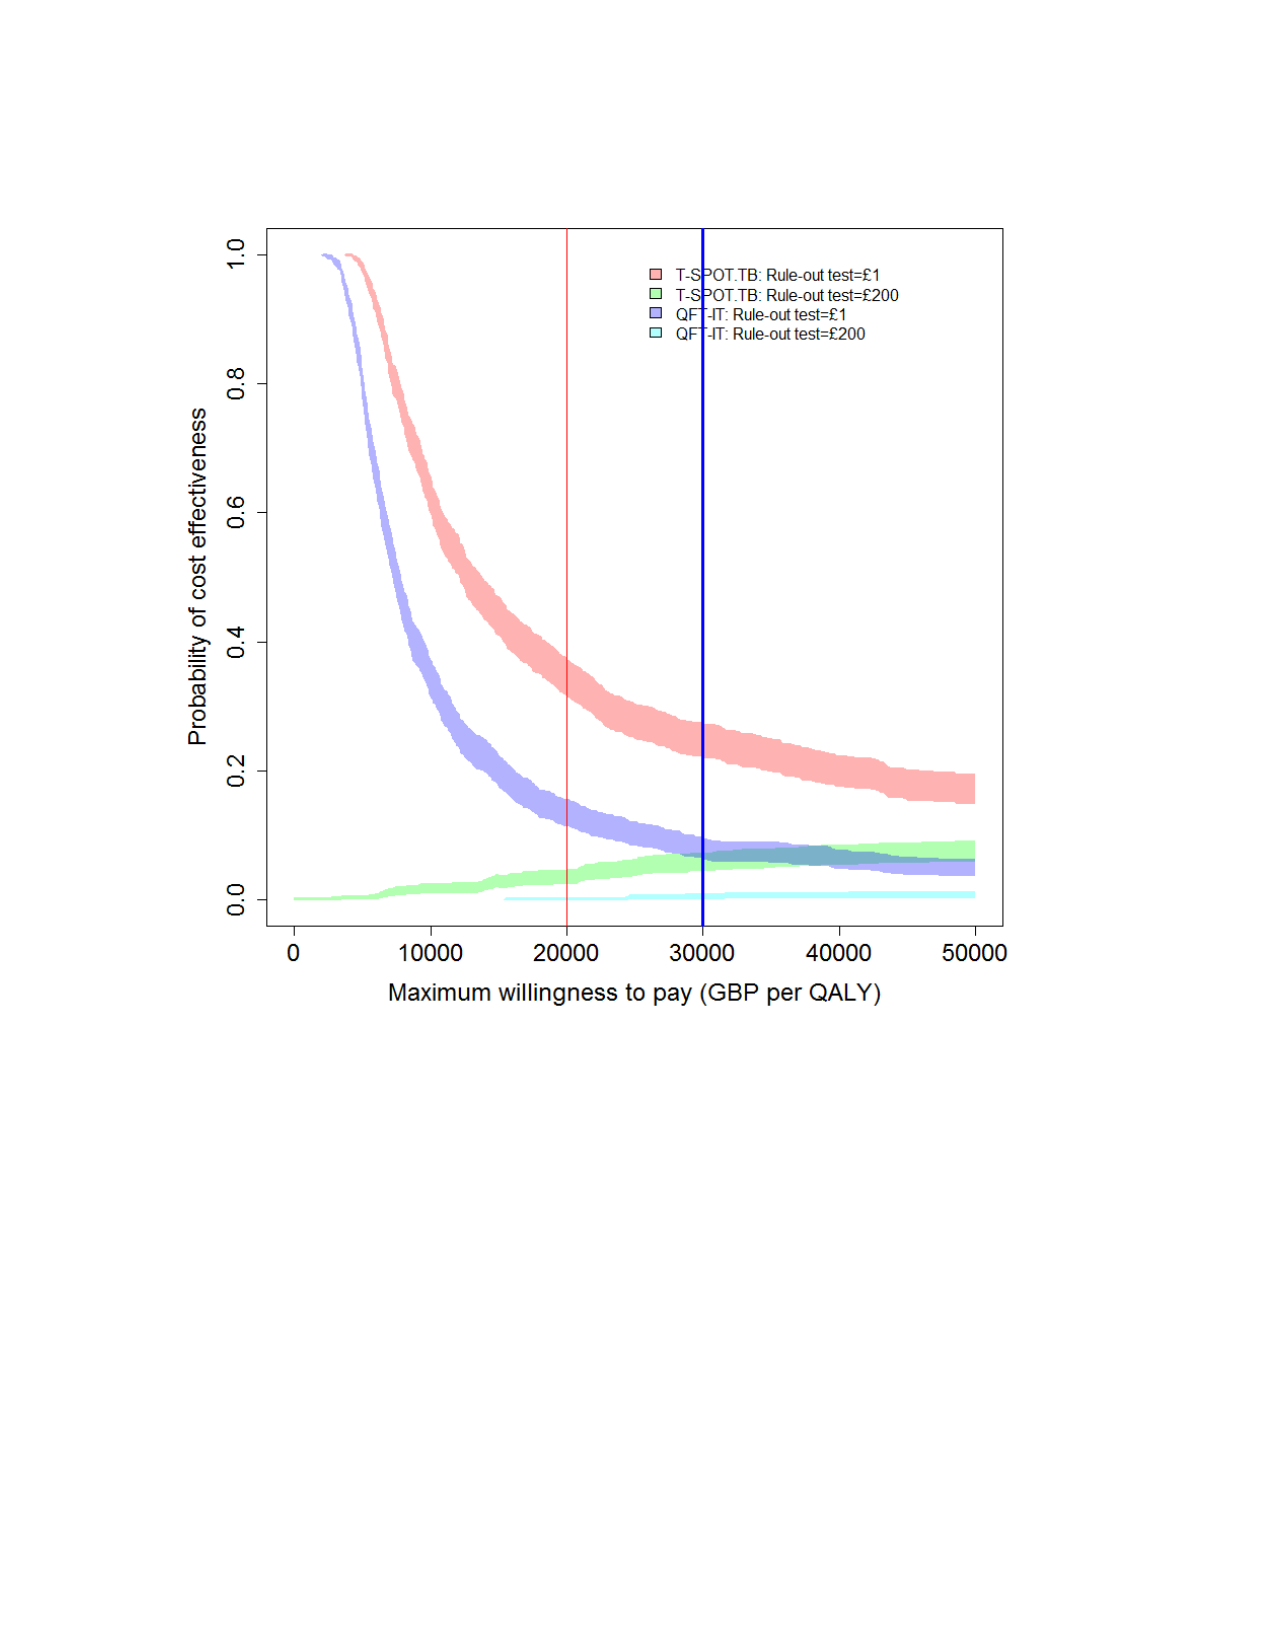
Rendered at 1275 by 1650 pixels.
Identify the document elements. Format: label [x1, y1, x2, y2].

picture [168, 150, 1044, 1025]
